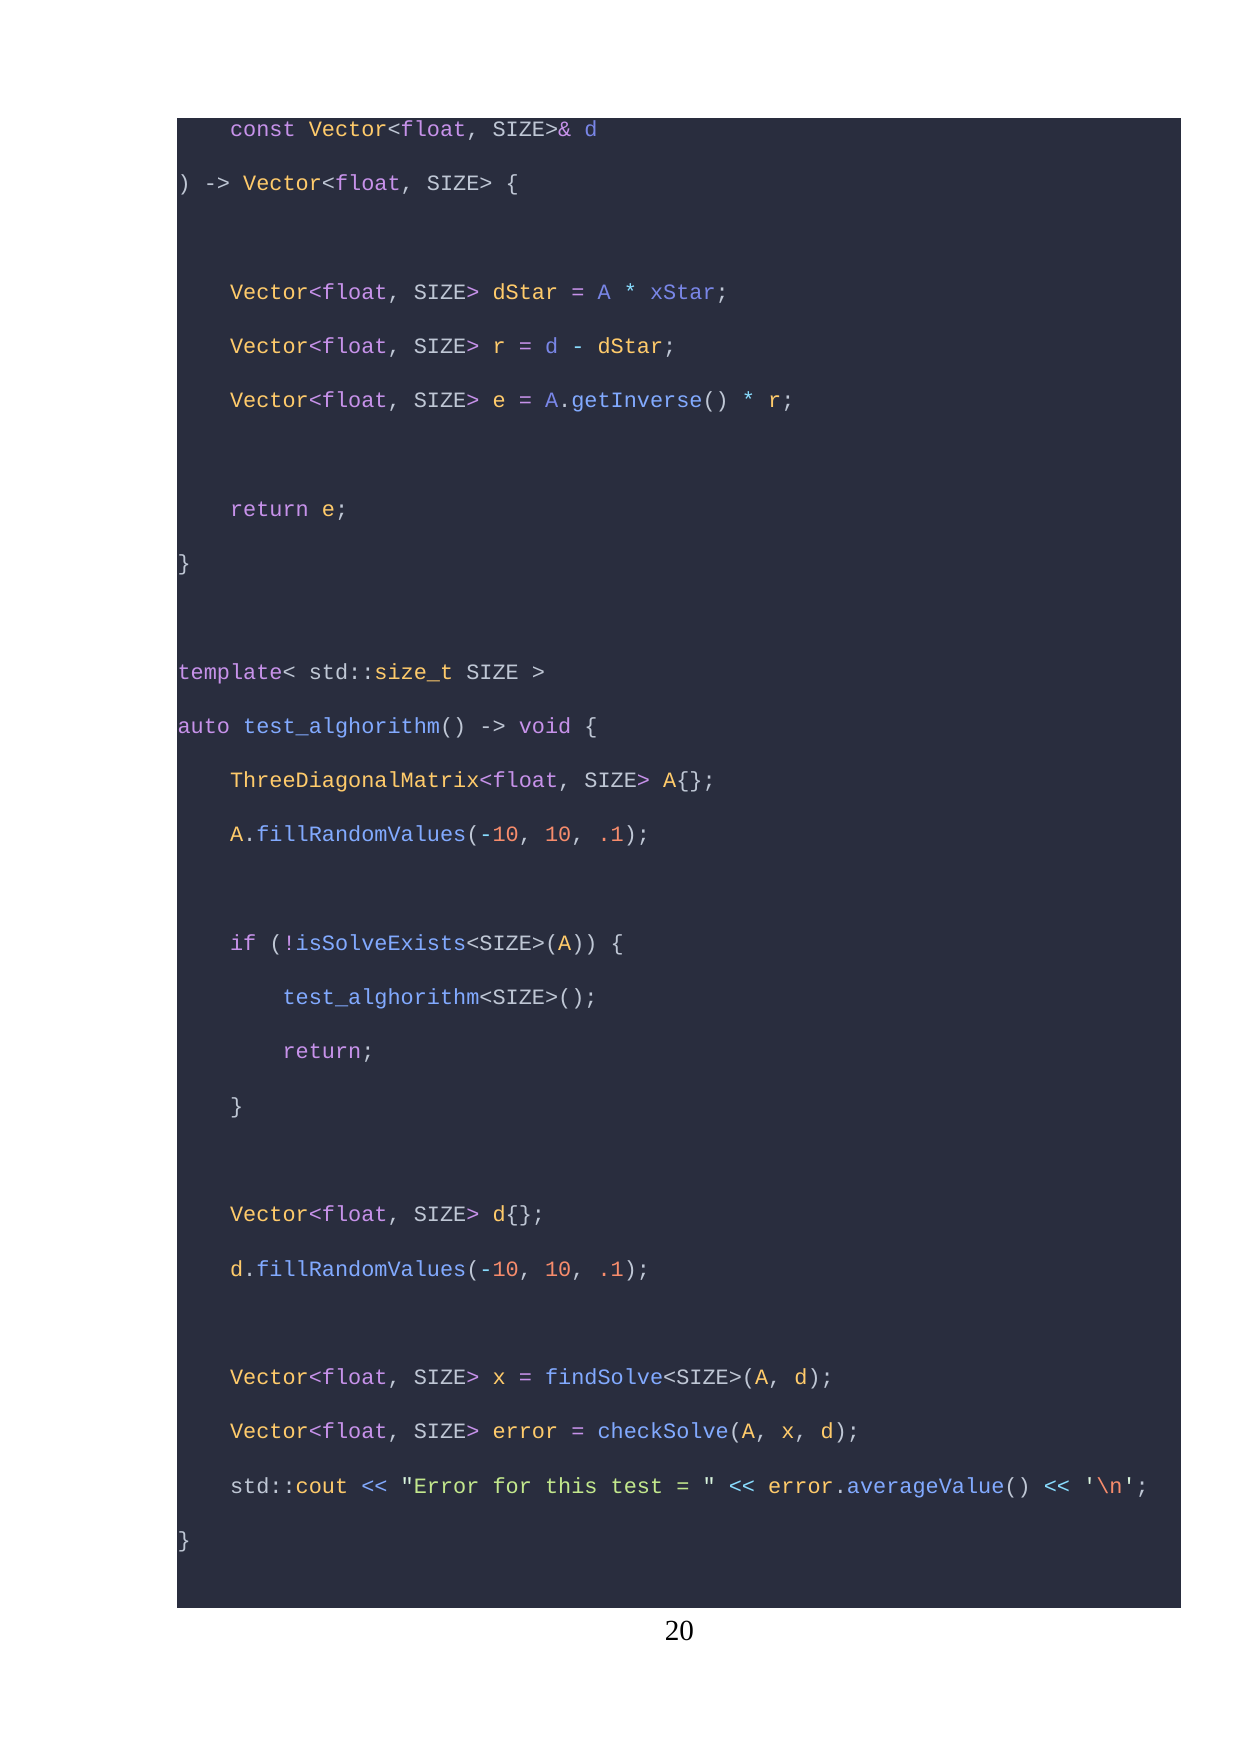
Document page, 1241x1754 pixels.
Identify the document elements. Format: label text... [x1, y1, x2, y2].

text Vector<float, SIZE> x = findSolve<SIZE>(A, d); [177, 1366, 1181, 1391]
text template< std::size_t SIZE > [177, 661, 1181, 686]
text auto test_alghorithm() -> void { [177, 715, 1181, 740]
text } [177, 1529, 1181, 1554]
text Vector<float, SIZE> dStar = A * xStar; [177, 281, 1181, 306]
text Vector<float, SIZE> error = checkSolve(A, x, d); [177, 1421, 1181, 1445]
text } [177, 552, 1181, 577]
text A.fillRandomValues(-10, 10, .1); [177, 824, 1181, 848]
text ThreeDiagonalMatrix<float, SIZE> A{}; [177, 769, 1181, 794]
text d.fillRandomValues(-10, 10, .1); [177, 1258, 1181, 1283]
text Vector<float, SIZE> e = A.getInverse() * r; [177, 389, 1181, 414]
text std::cout << "Error for this test = " << error.averageValue() << '\n'; [177, 1475, 1181, 1500]
text Vector<float, SIZE> r = d - dStar; [177, 335, 1181, 360]
text ) -> Vector<float, SIZE> { [177, 172, 1181, 197]
text test_alghorithm<SIZE>(); [177, 986, 1181, 1011]
text Vector<float, SIZE> d{}; [177, 1203, 1181, 1228]
text } [177, 1095, 1181, 1120]
text if (!isSolveExists<SIZE>(A)) { [177, 932, 1181, 957]
text const Vector<float, SIZE>& d [177, 118, 1181, 143]
text return; [177, 1041, 1181, 1066]
text return e; [177, 498, 1181, 523]
